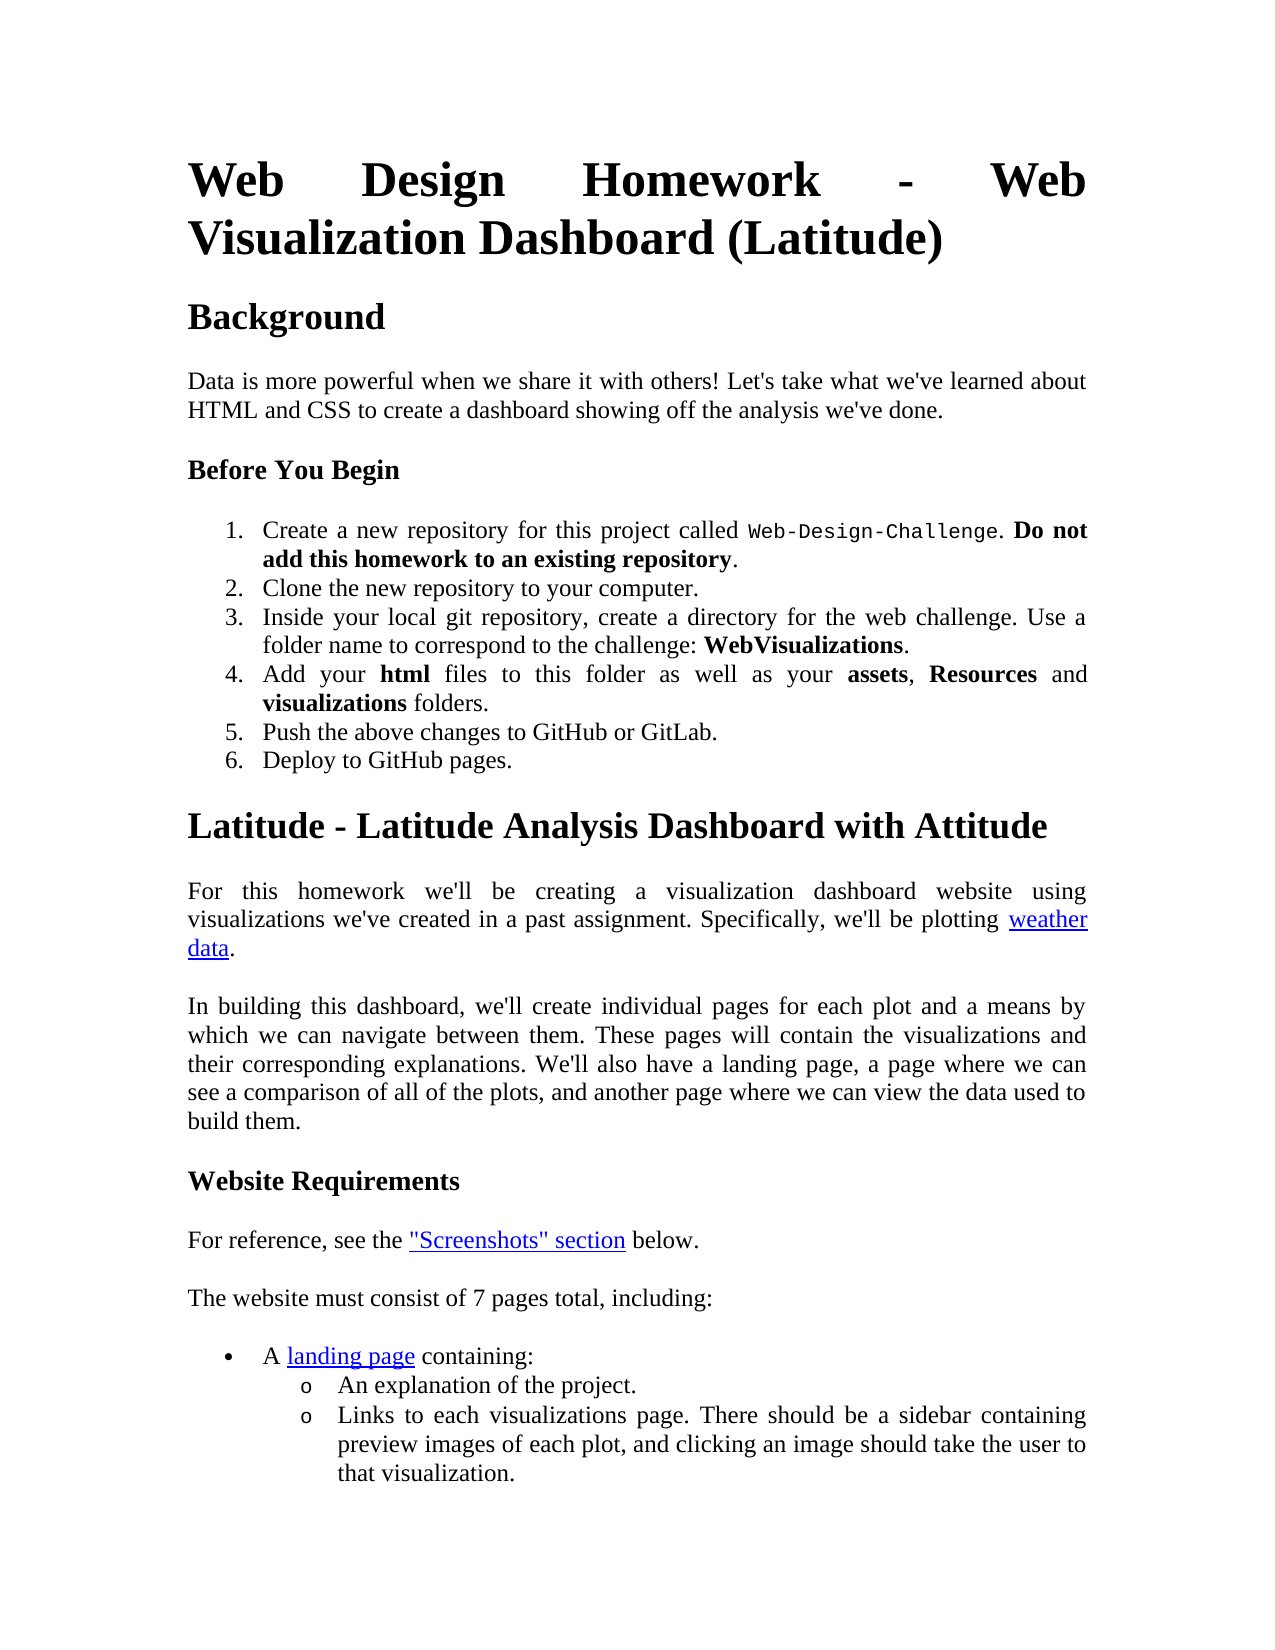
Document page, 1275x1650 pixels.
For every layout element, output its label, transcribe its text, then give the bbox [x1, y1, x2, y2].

list Links to each visualizations page. There should be a sidebar containing preview images of each plot, and clicking an image should take the user to that visualization. [300, 1400, 1087, 1487]
list Inside your local git repository, create a directory for the web challenge. Use a folder name to correspond to the challenge: WebVisualizations. [225, 602, 1087, 659]
text Background [187, 294, 1087, 337]
text Data is more powerful when we share it with others! Let's take what we've learned about HTML and CSS to create a dashboard showing off the analysis we've done. [187, 366, 1087, 424]
text For reference, see the "Screenshots" section below. [187, 1226, 1087, 1254]
list Push the above changes to GitHub or GitLab. [225, 717, 1087, 746]
list Clone the new repository to your computer. [225, 573, 1087, 602]
list Create a new repository for this project called Web-Design-Challenge. Do not add this homework to an existing repository. [225, 515, 1087, 573]
list Deploy to GitHub pages. [225, 746, 1087, 774]
list Add your html files to this folder as well as your assets, Resources and visualizations folders. [225, 659, 1087, 717]
text Latitude - Latitude Analysis Dashboard with Attitude [187, 803, 1087, 847]
text Web Design Homework - Web Visualization Dashboard (Latitude) [187, 150, 1087, 265]
list An explanation of the project. [300, 1370, 1087, 1400]
list A landing page containing: [225, 1341, 1087, 1370]
text Website Requirements [187, 1164, 1087, 1196]
text In building this dashboard, we'll create individual pages for each plot and a means by which we can navigate between them. These pages will contain the visualizations and their corresponding explanations. We'll also have a landing page, a page where we can see a comparison of all of the plots, and another page where we can view the data used to build them. [187, 991, 1087, 1135]
text Before You Begin [187, 453, 1087, 486]
text For this homework we'll be creating a visualization dashboard website using visualizations we've created in a past assignment. Specifically, we'll be plotting weather data. [187, 876, 1087, 962]
text The website must consist of 7 pages total, including: [187, 1283, 1087, 1312]
